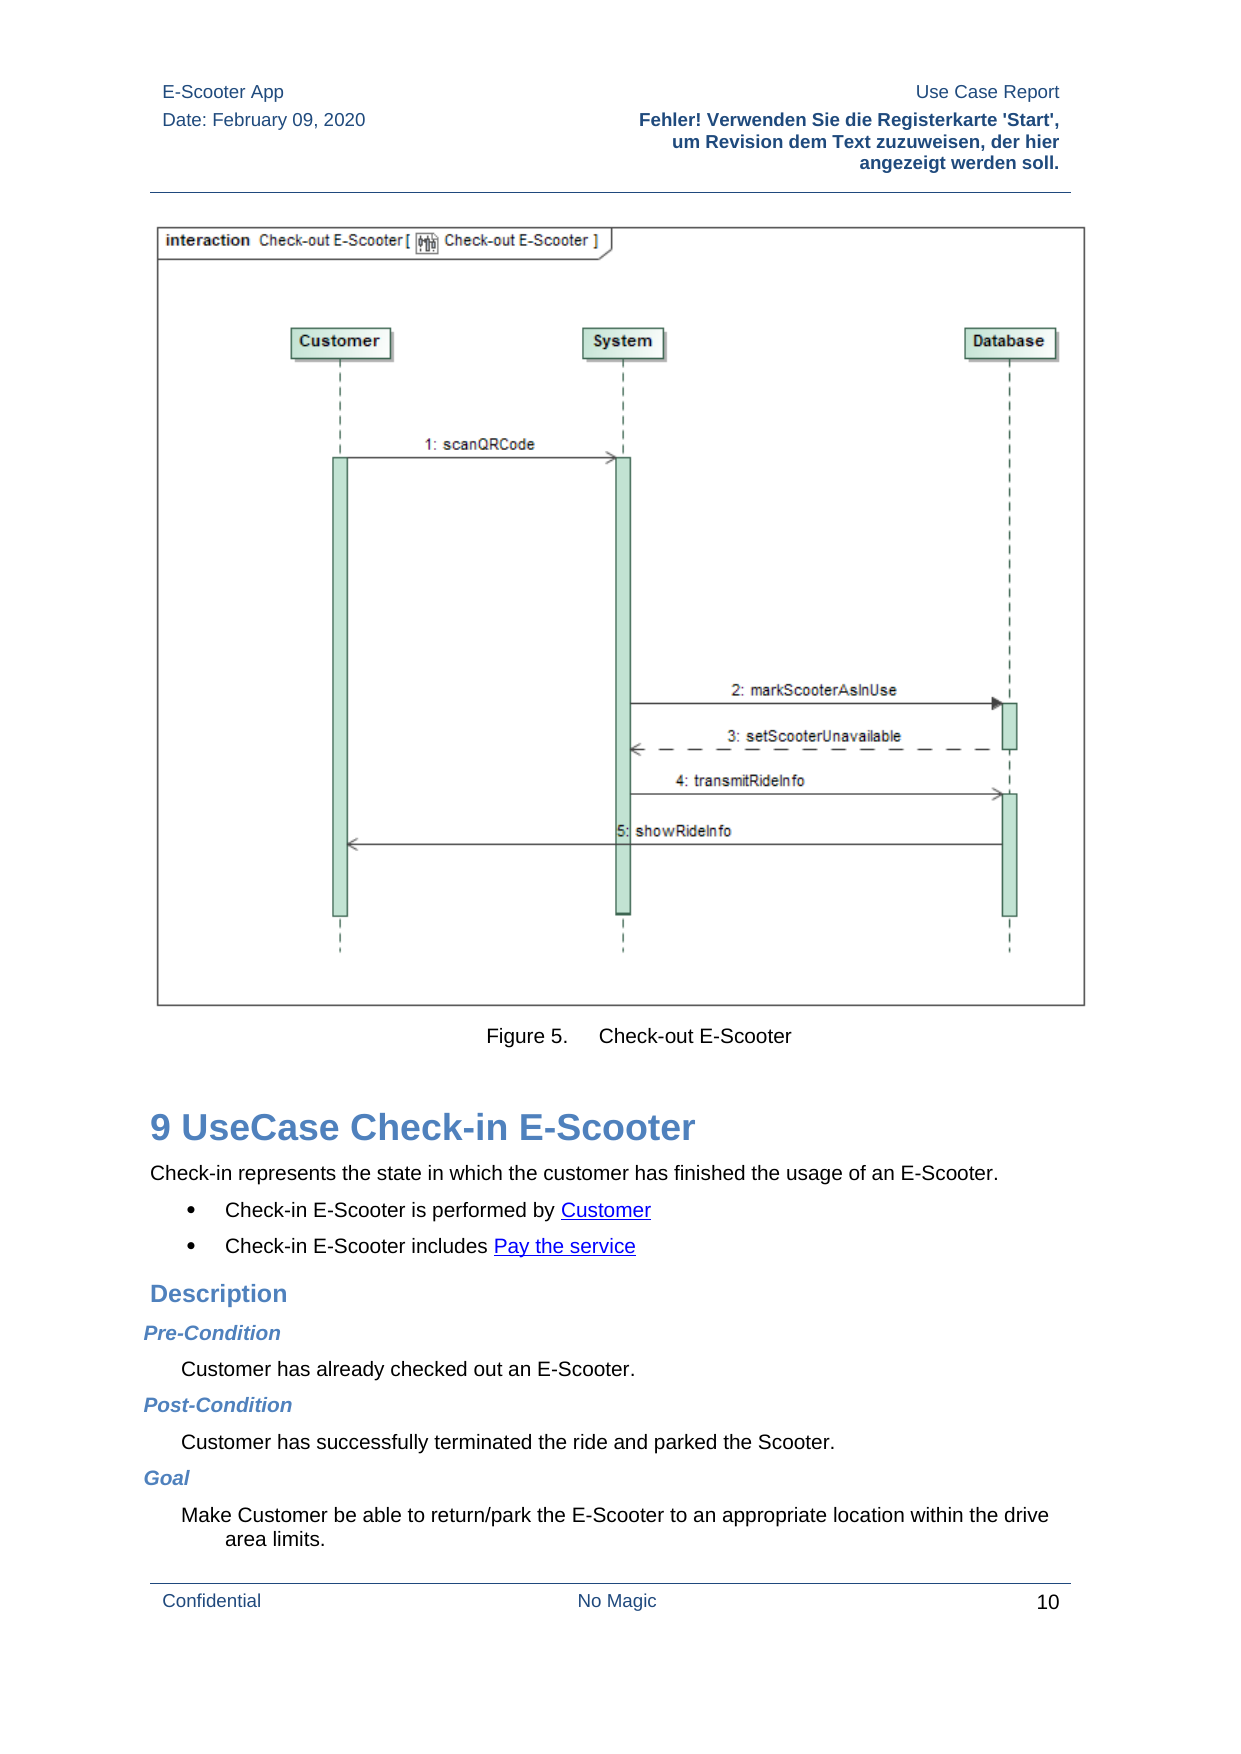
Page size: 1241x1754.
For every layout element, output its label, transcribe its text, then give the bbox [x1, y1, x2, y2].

picture [150, 221, 1091, 1012]
text Check-out E-Scooter [187, 1024, 1090, 1048]
text Customer has successfully terminated the ride and parked the Scooter. [181, 1430, 1090, 1454]
text Customer has already checked out an E-Scooter. [181, 1357, 1090, 1381]
list Check-in E-Scooter includes Pay the service [187, 1234, 1090, 1258]
text Make Customer be able to return/park the E-Scooter to an appropriate location within the drive area limits. [181, 1503, 1090, 1551]
list Check-in E-Scooter is performed by Customer [187, 1198, 1090, 1222]
subtitle Pre-Condition [143, 1320, 1090, 1344]
text Check-in represents the state in which the customer has finished the usage of an E-Scooter. [150, 1161, 1090, 1185]
subtitle Description [150, 1279, 1090, 1308]
subtitle 9 UseCase Check-in E-Scooter [150, 1106, 1090, 1149]
subtitle Goal [143, 1466, 1090, 1490]
subtitle Post-Condition [143, 1393, 1090, 1417]
